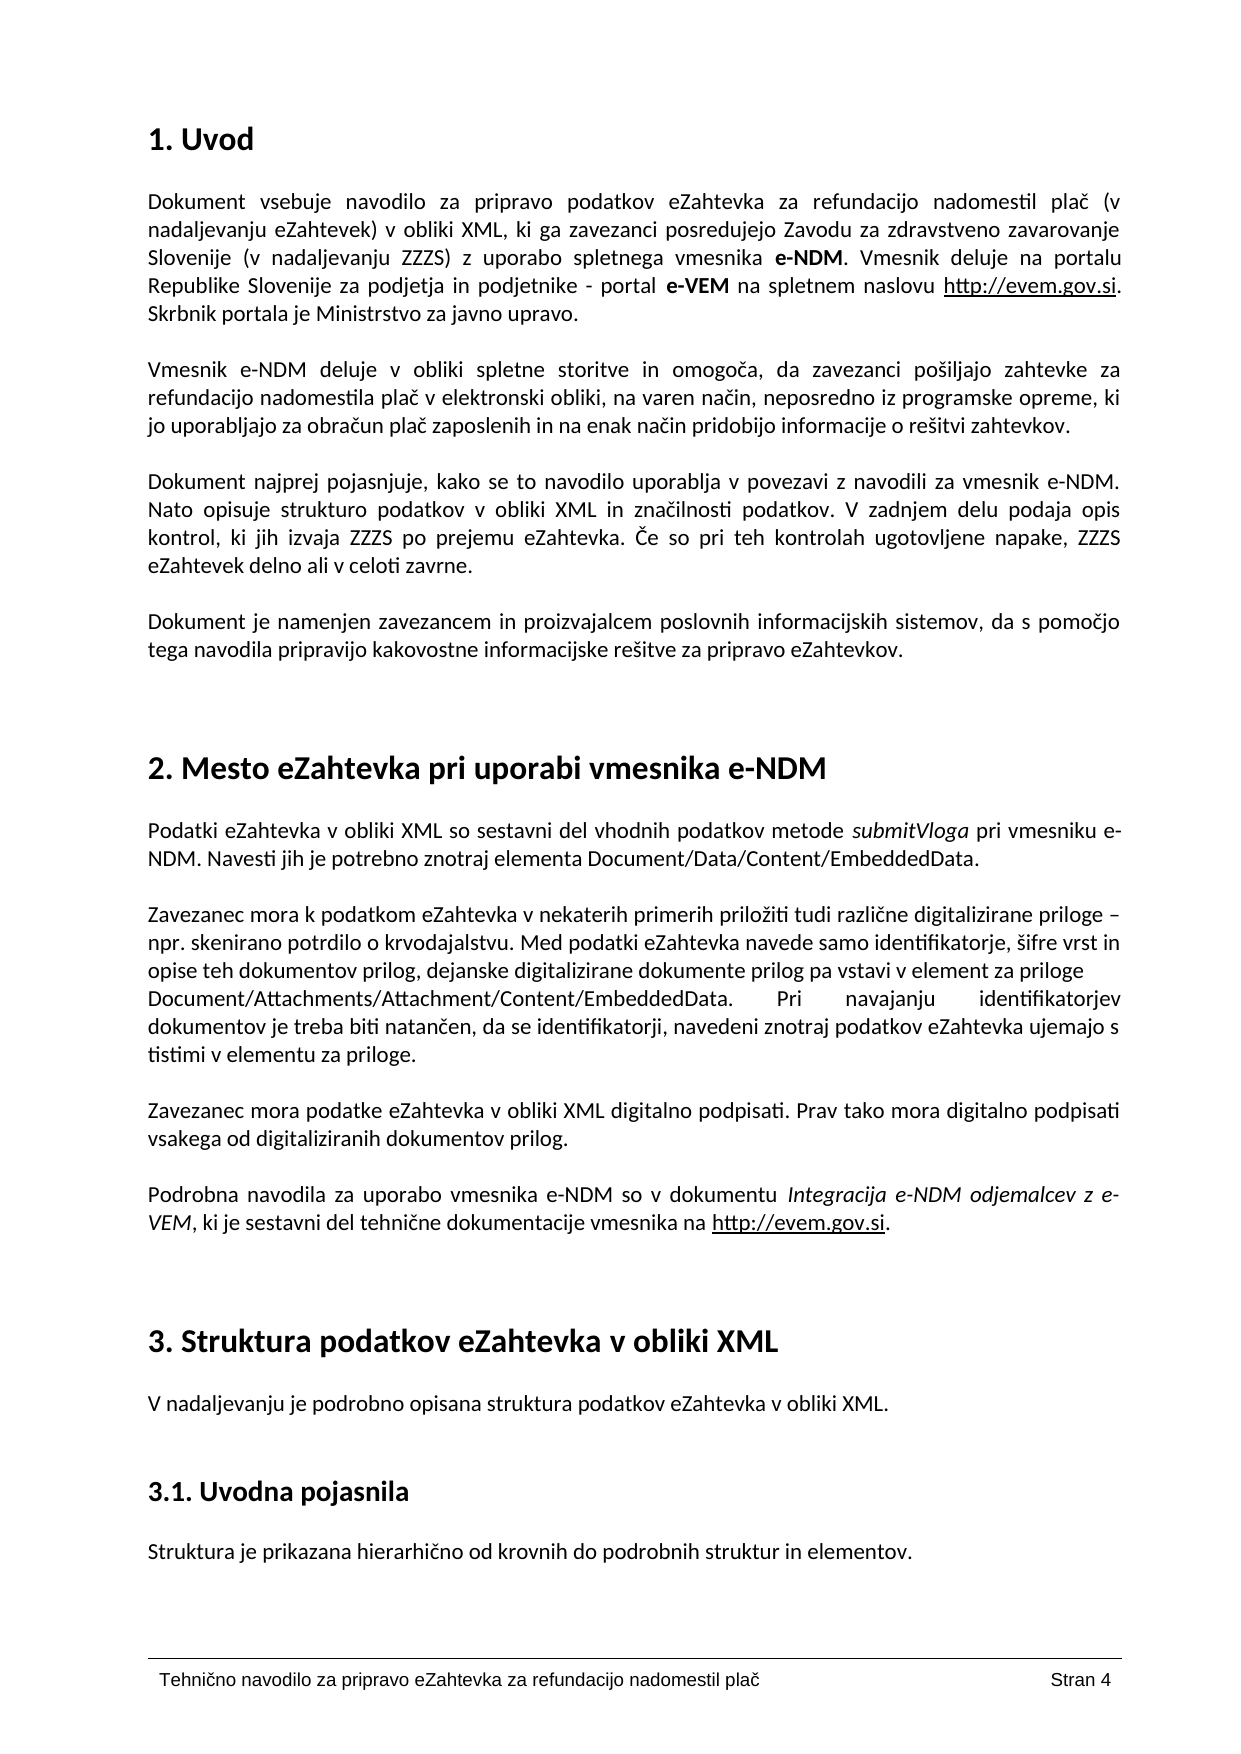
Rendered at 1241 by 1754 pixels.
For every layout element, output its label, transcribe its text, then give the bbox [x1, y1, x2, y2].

text Struktura je prikazana hierarhično od krovnih do podrobnih struktur in elementov. [148, 1537, 1122, 1565]
text Zavezanec mora k podatkom eZahtevka v nekaterih primerih priložiti tudi različne digitalizirane priloge – npr. skenirano potrdilo o krvodajalstvu. Med podatki eZahtevka navede samo identifikatorje, šifre vrst in opise teh dokumentov prilog, dejanske digitalizirane dokumente prilog pa vstavi v element za priloge [148, 900, 1122, 984]
text Document/Attachments/Attachment/Content/EmbeddedData. Pri navajanju identifikatorjev dokumentov je treba biti natančen, da se identifikatorji, navedeni znotraj podatkov eZahtevka ujemajo s tistimi v elementu za priloge. [148, 984, 1122, 1068]
text Dokument najprej pojasnjuje, kako se to navodilo uporablja v povezavi z navodili za vmesnik e-NDM. Nato opisuje strukturo podatkov v obliki XML in značilnosti podatkov. V zadnjem delu podaja opis kontrol, ki jih izvaja ZZZS po prejemu eZahtevka. Če so pri teh kontrolah ugotovljene napake, ZZZS eZahtevek delno ali v celoti zavrne. [148, 467, 1122, 579]
subtitle 3.1. Uvodna pojasnila [148, 1473, 1122, 1509]
text Vmesnik e-NDM deluje v obliki spletne storitve in omogoča, da zavezanci pošiljajo zahtevke za refundacijo nadomestila plač v elektronski obliki, na varen način, neposredno iz programske opreme, ki jo uporabljajo za obračun plač zaposlenih in na enak način pridobijo informacije o rešitvi zahtevkov. [148, 355, 1122, 439]
subtitle 1. Uvod [148, 118, 1122, 159]
text Podatki eZahtevka v obliki XML so sestavni del vhodnih podatkov metode submitVloga pri vmesniku e-NDM. Navesti jih je potrebno znotraj elementa Document/Data/Content/EmbeddedData. [148, 816, 1122, 872]
subtitle 3. Struktura podatkov eZahtevka v obliki XML [148, 1320, 1122, 1361]
subtitle 2. Mesto eZahtevka pri uporabi vmesnika e-NDM [148, 747, 1122, 788]
text Zavezanec mora podatke eZahtevka v obliki XML digitalno podpisati. Prav tako mora digitalno podpisati vsakega od digitaliziranih dokumentov prilog. [148, 1096, 1122, 1152]
text Dokument vsebuje navodilo za pripravo podatkov eZahtevka za refundacijo nadomestil plač (v nadaljevanju eZahtevek) v obliki XML, ki ga zavezanci posredujejo Zavodu za zdravstveno zavarovanje Slovenije (v nadaljevanju ZZZS) z uporabo spletnega vmesnika e-NDM. Vmesnik deluje na portalu Republike Slovenije za podjetja in podjetnike - portal e-VEM na spletnem naslovu http://evem.gov.si. Skrbnik portala je Ministrstvo za javno upravo. [148, 187, 1122, 327]
text Podrobna navodila za uporabo vmesnika e-NDM so v dokumentu Integracija e-NDM odjemalcev z e-VEM, ki je sestavni del tehnične dokumentacije vmesnika na http://evem.gov.si. [148, 1180, 1122, 1236]
text V nadaljevanju je podrobno opisana struktura podatkov eZahtevka v obliki XML. [148, 1389, 1122, 1417]
text Dokument je namenjen zavezancem in proizvajalcem poslovnih informacijskih sistemov, da s pomočjo tega navodila pripravijo kakovostne informacijske rešitve za pripravo eZahtevkov. [148, 607, 1122, 663]
